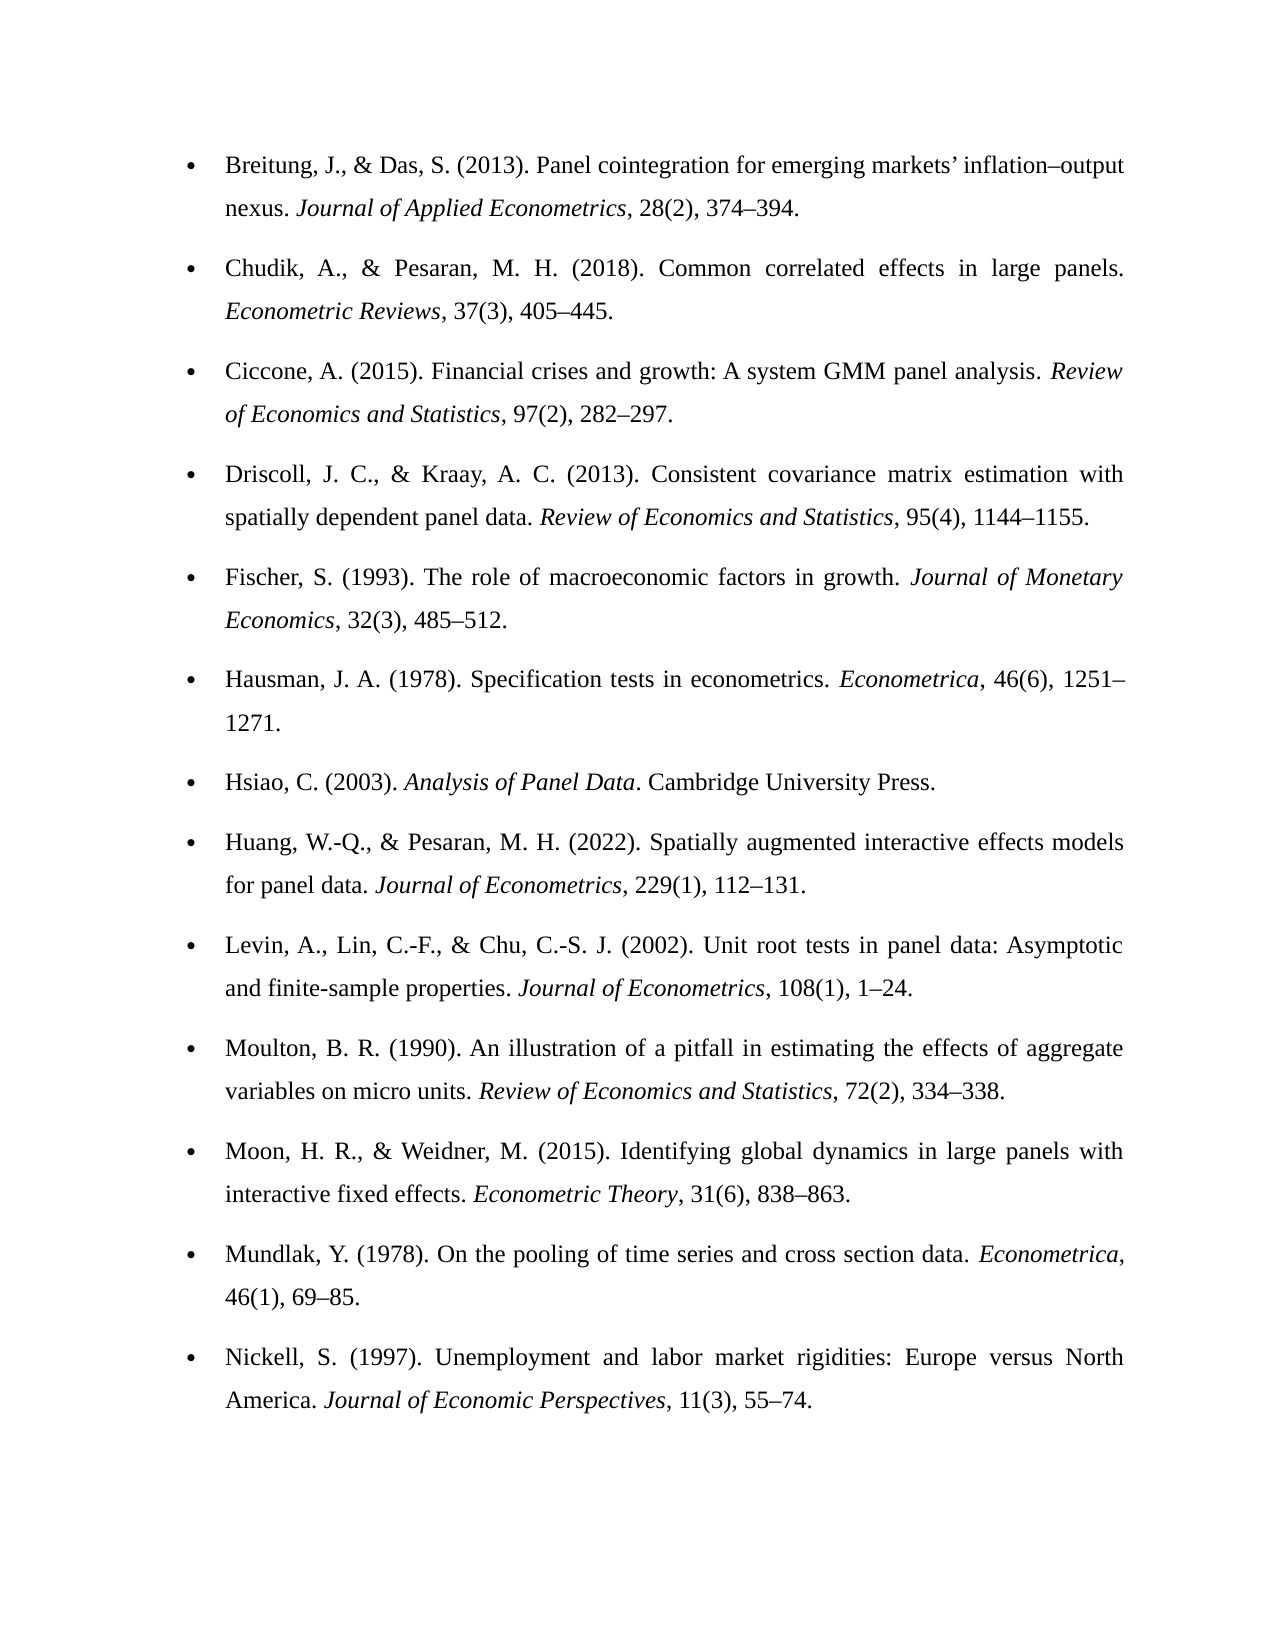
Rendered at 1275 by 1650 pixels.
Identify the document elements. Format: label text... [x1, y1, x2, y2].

list Breitung, J., & Das, S. (2013). Panel cointegration for emerging markets’ inflation–output nexus. Journal of Applied Econometrics, 28(2), 374–394. [187, 150, 1125, 222]
list Huang, W.-Q., & Pesaran, M. H. (2022). Spatially augmented interactive effects models for panel data. Journal of Econometrics, 229(1), 112–131. [187, 827, 1125, 899]
list Driscoll, J. C., & Kraay, A. C. (2013). Consistent covariance matrix estimation with spatially dependent panel data. Review of Economics and Statistics, 95(4), 1144–1155. [187, 459, 1125, 531]
list Ciccone, A. (2015). Financial crises and growth: A system GMM panel analysis. Review of Economics and Statistics, 97(2), 282–297. [187, 356, 1125, 428]
list Moulton, B. R. (1990). An illustration of a pitfall in estimating the effects of aggregate variables on micro units. Review of Economics and Statistics, 72(2), 334–338. [187, 1033, 1125, 1105]
list Moon, H. R., & Weidner, M. (2015). Identifying global dynamics in large panels with interactive fixed effects. Econometric Theory, 31(6), 838–863. [187, 1136, 1125, 1208]
list Fischer, S. (1993). The role of macroeconomic factors in growth. Journal of Monetary Economics, 32(3), 485–512. [187, 562, 1125, 633]
list Hausman, J. A. (1978). Specification tests in econometrics. Econometrica, 46(6), 1251–1271. [187, 664, 1125, 736]
list Nickell, S. (1997). Unemployment and labor market rigidities: Europe versus North America. Journal of Economic Perspectives, 11(3), 55–74. [187, 1342, 1125, 1414]
list Hsiao, C. (2003). Analysis of Panel Data. Cambridge University Press. [187, 767, 1125, 796]
list Levin, A., Lin, C.-F., & Chu, C.-S. J. (2002). Unit root tests in panel data: Asymptotic and finite-sample properties. Journal of Econometrics, 108(1), 1–24. [187, 930, 1125, 1002]
list Chudik, A., & Pesaran, M. H. (2018). Common correlated effects in large panels. Econometric Reviews, 37(3), 405–445. [187, 253, 1125, 325]
list Mundlak, Y. (1978). On the pooling of time series and cross section data. Econometrica, 46(1), 69–85. [187, 1239, 1125, 1311]
